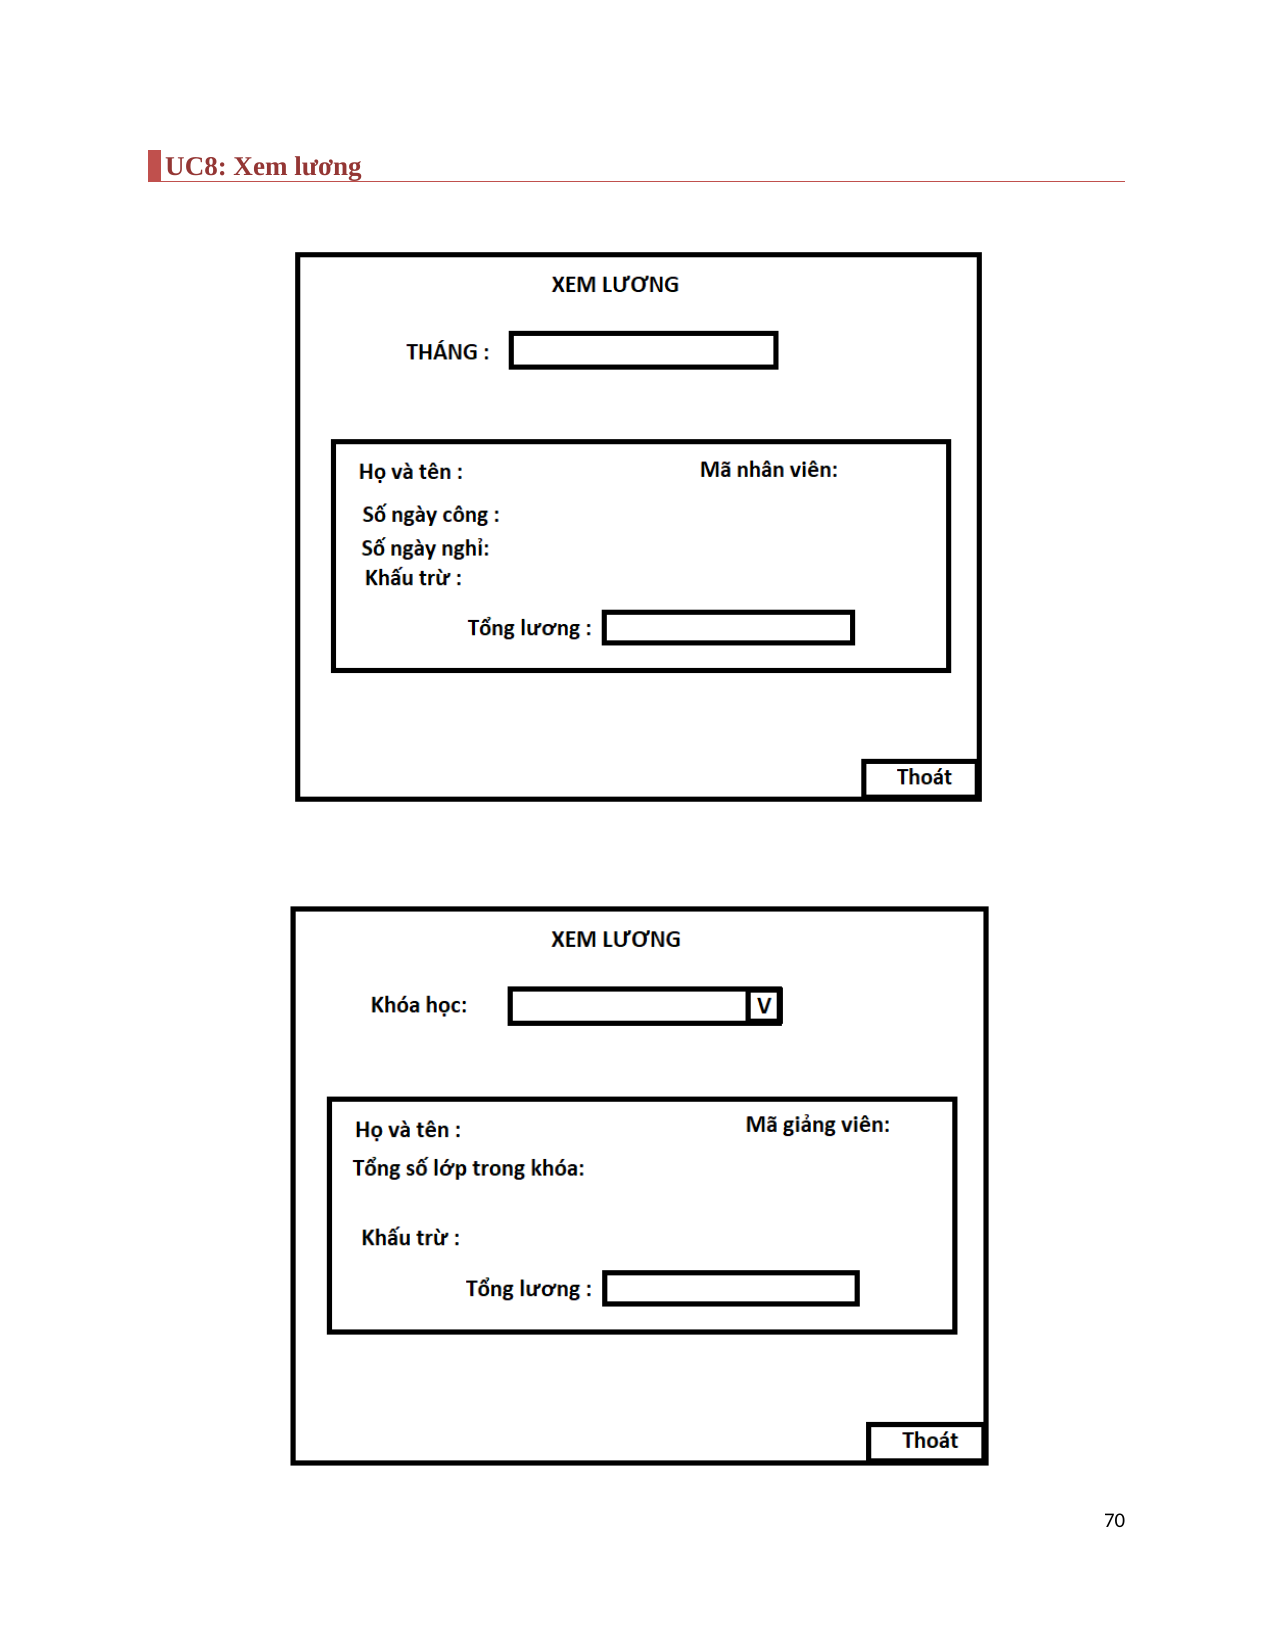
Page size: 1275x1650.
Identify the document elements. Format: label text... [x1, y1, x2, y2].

picture [287, 243, 988, 813]
picture [277, 896, 998, 1476]
subtitle UC8: Xem lương [161, 150, 1125, 181]
